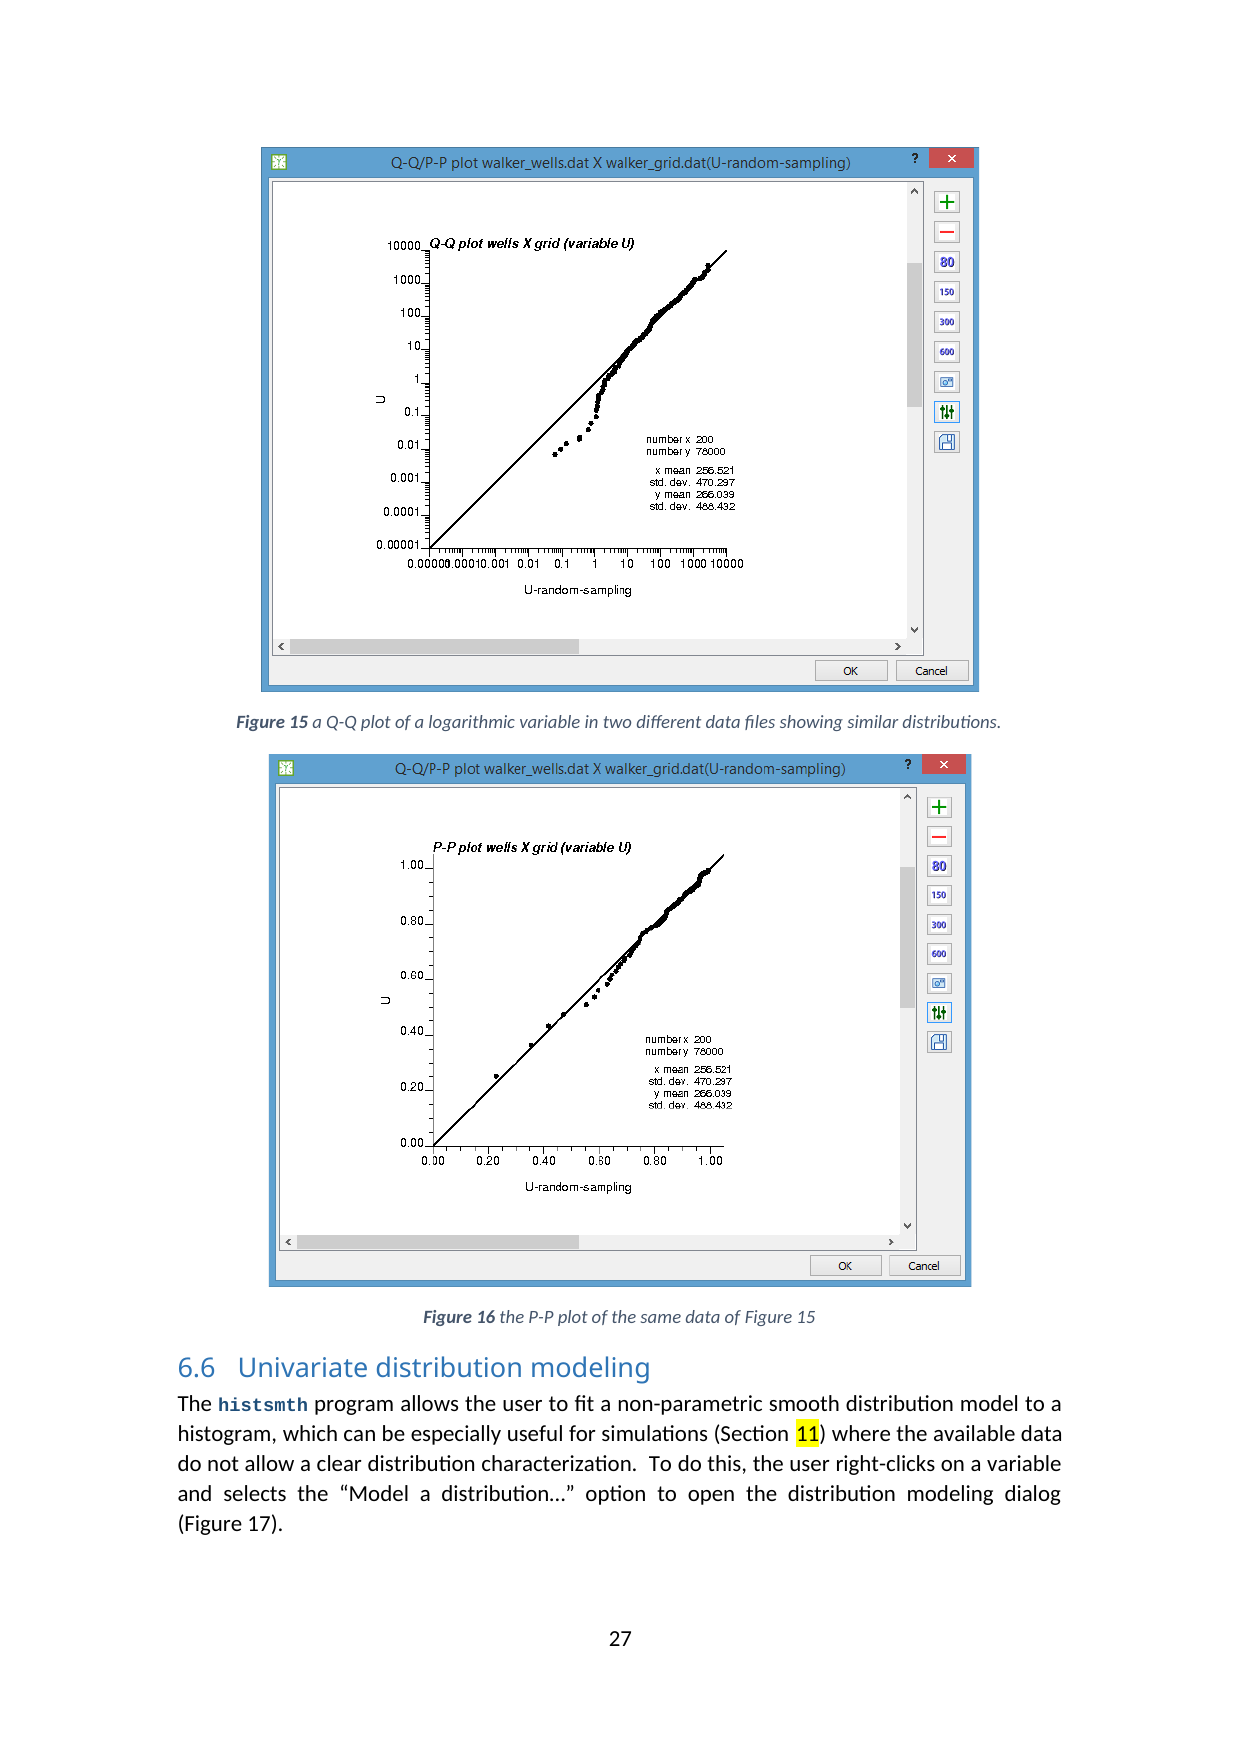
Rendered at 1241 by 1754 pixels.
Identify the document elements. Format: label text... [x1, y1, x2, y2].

text Figure 15 a Q-Q plot of a logarithmic variable in two different data files showing similar distributions. [177, 710, 1063, 733]
text The histsmth program allows the user to fit a non-parametric smooth distribution model to a histogram, which can be especially useful for simulations (Section 11) where the available data do not allow a clear distribution characterization. To do this, the user right-clicks on a variable and selects the “Model a distribution…” option to open the distribution modeling dialog (Figure 17). [177, 1389, 1063, 1537]
picture [268, 754, 972, 1287]
text Figure 16 the P-P plot of the same data of Figure 15 [177, 1305, 1063, 1328]
subtitle Univariate distribution modeling [177, 1349, 1063, 1386]
picture [261, 147, 980, 692]
